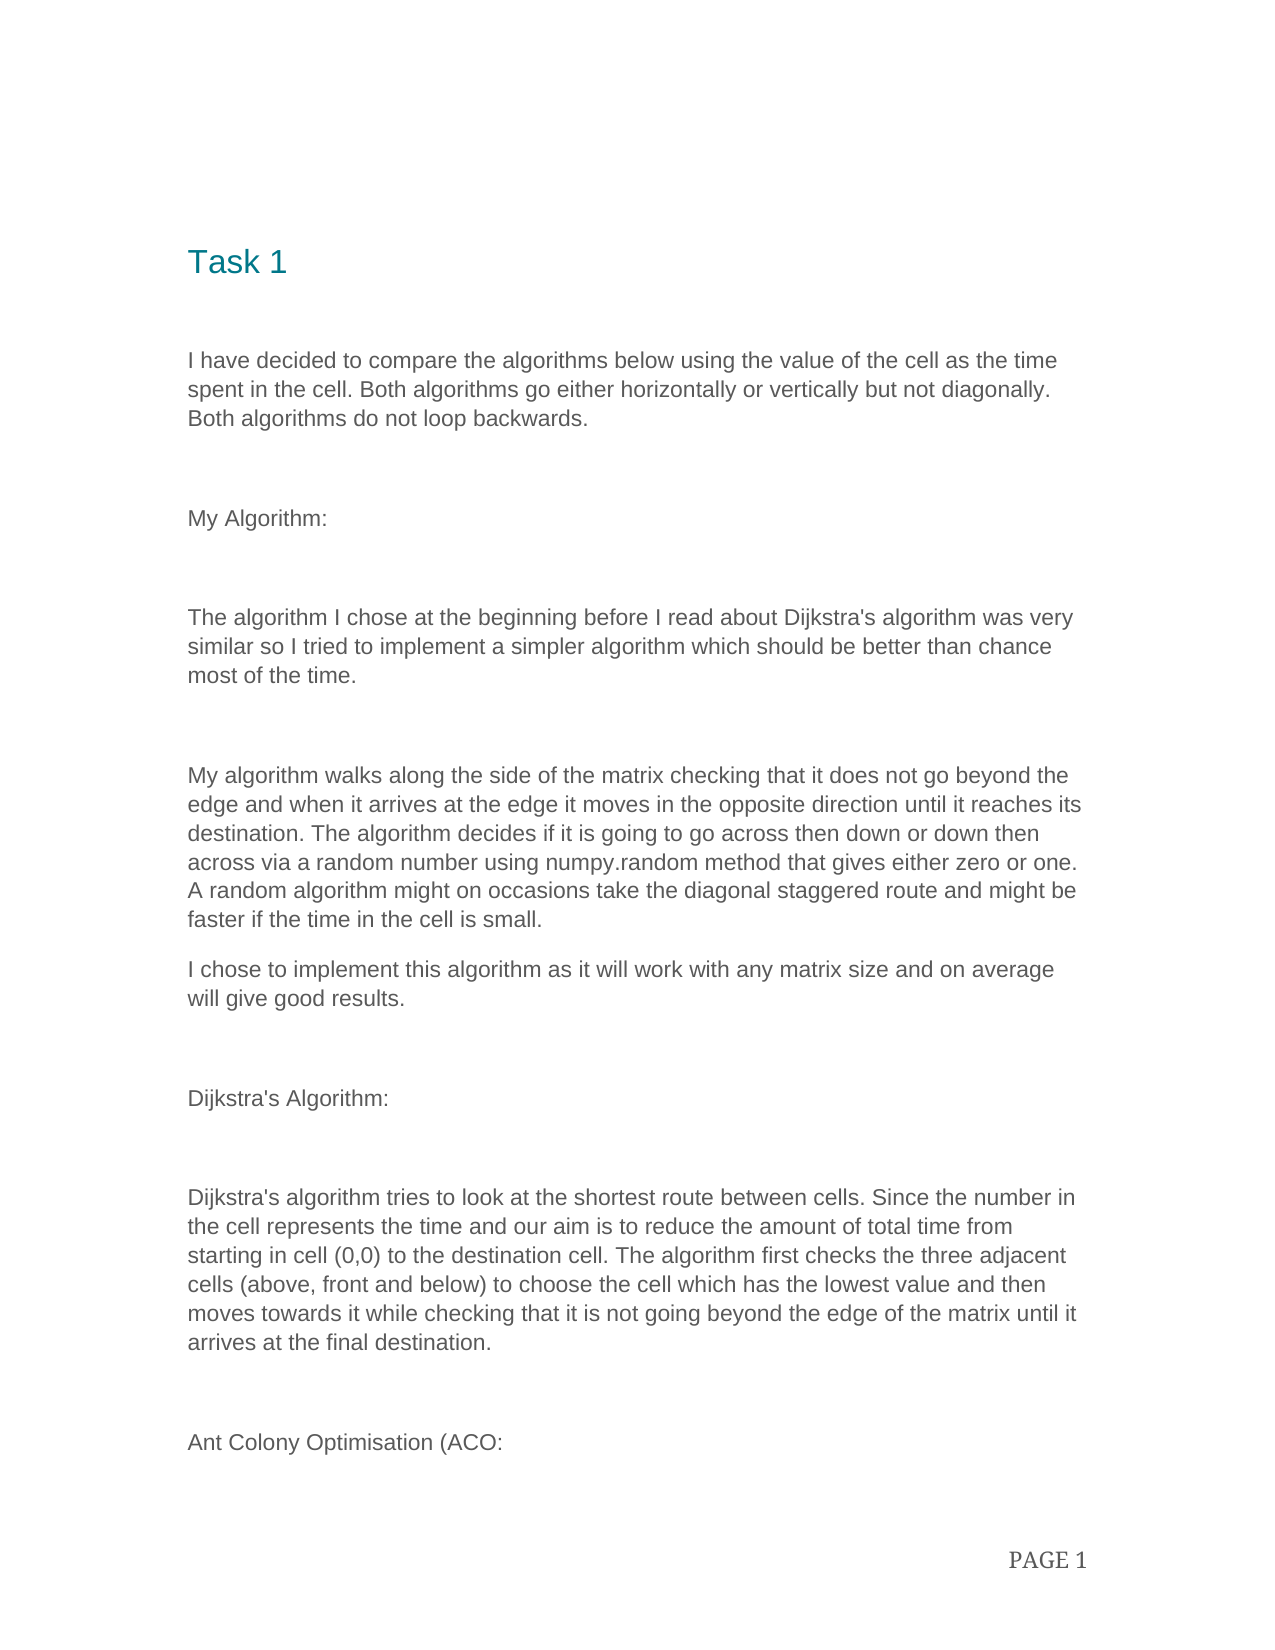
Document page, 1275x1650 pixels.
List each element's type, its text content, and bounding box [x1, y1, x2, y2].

text I chose to implement this algorithm as it will work with any matrix size and on average will give good results. [187, 956, 1087, 1011]
text I have decided to compare the algorithms below using the value of the cell as the time spent in the cell. Both algorithms go either horizontally or vertically but not diagonally. Both algorithms do not loop backwards. [187, 347, 1087, 431]
text Dijkstra's Algorithm: [187, 1085, 1087, 1111]
text My Algorithm: [187, 504, 1087, 531]
text The algorithm I chose at the beginning before I read about Dijkstra's algorithm was very similar so I tried to implement a simpler algorithm which should be better than chance most of the time. [187, 604, 1087, 688]
text My algorithm walks along the side of the matrix checking that it does not go beyond the edge and when it arrives at the edge it moves in the opposite direction until it reaches its destination. The algorithm decides if it is going to go across then down or down then across via a random number using numpy.random method that gives either zero or one. A random algorithm might on occasions take the diagonal staggered route and might be faster if the time in the cell is small. [187, 762, 1087, 933]
text Dijkstra's algorithm tries to look at the shortest route between cells. Since the number in the cell represents the time and our aim is to reduce the amount of total time from starting in cell (0,0) to the destination cell. The algorithm first checks the three adjacent cells (above, front and below) to choose the cell which has the lowest value and then moves towards it while checking that it is not going beyond the edge of the matrix until it arrives at the final destination. [187, 1184, 1087, 1355]
subtitle Task 1 [187, 242, 1087, 281]
text Ant Colony Optimisation (ACO: [187, 1429, 1087, 1455]
